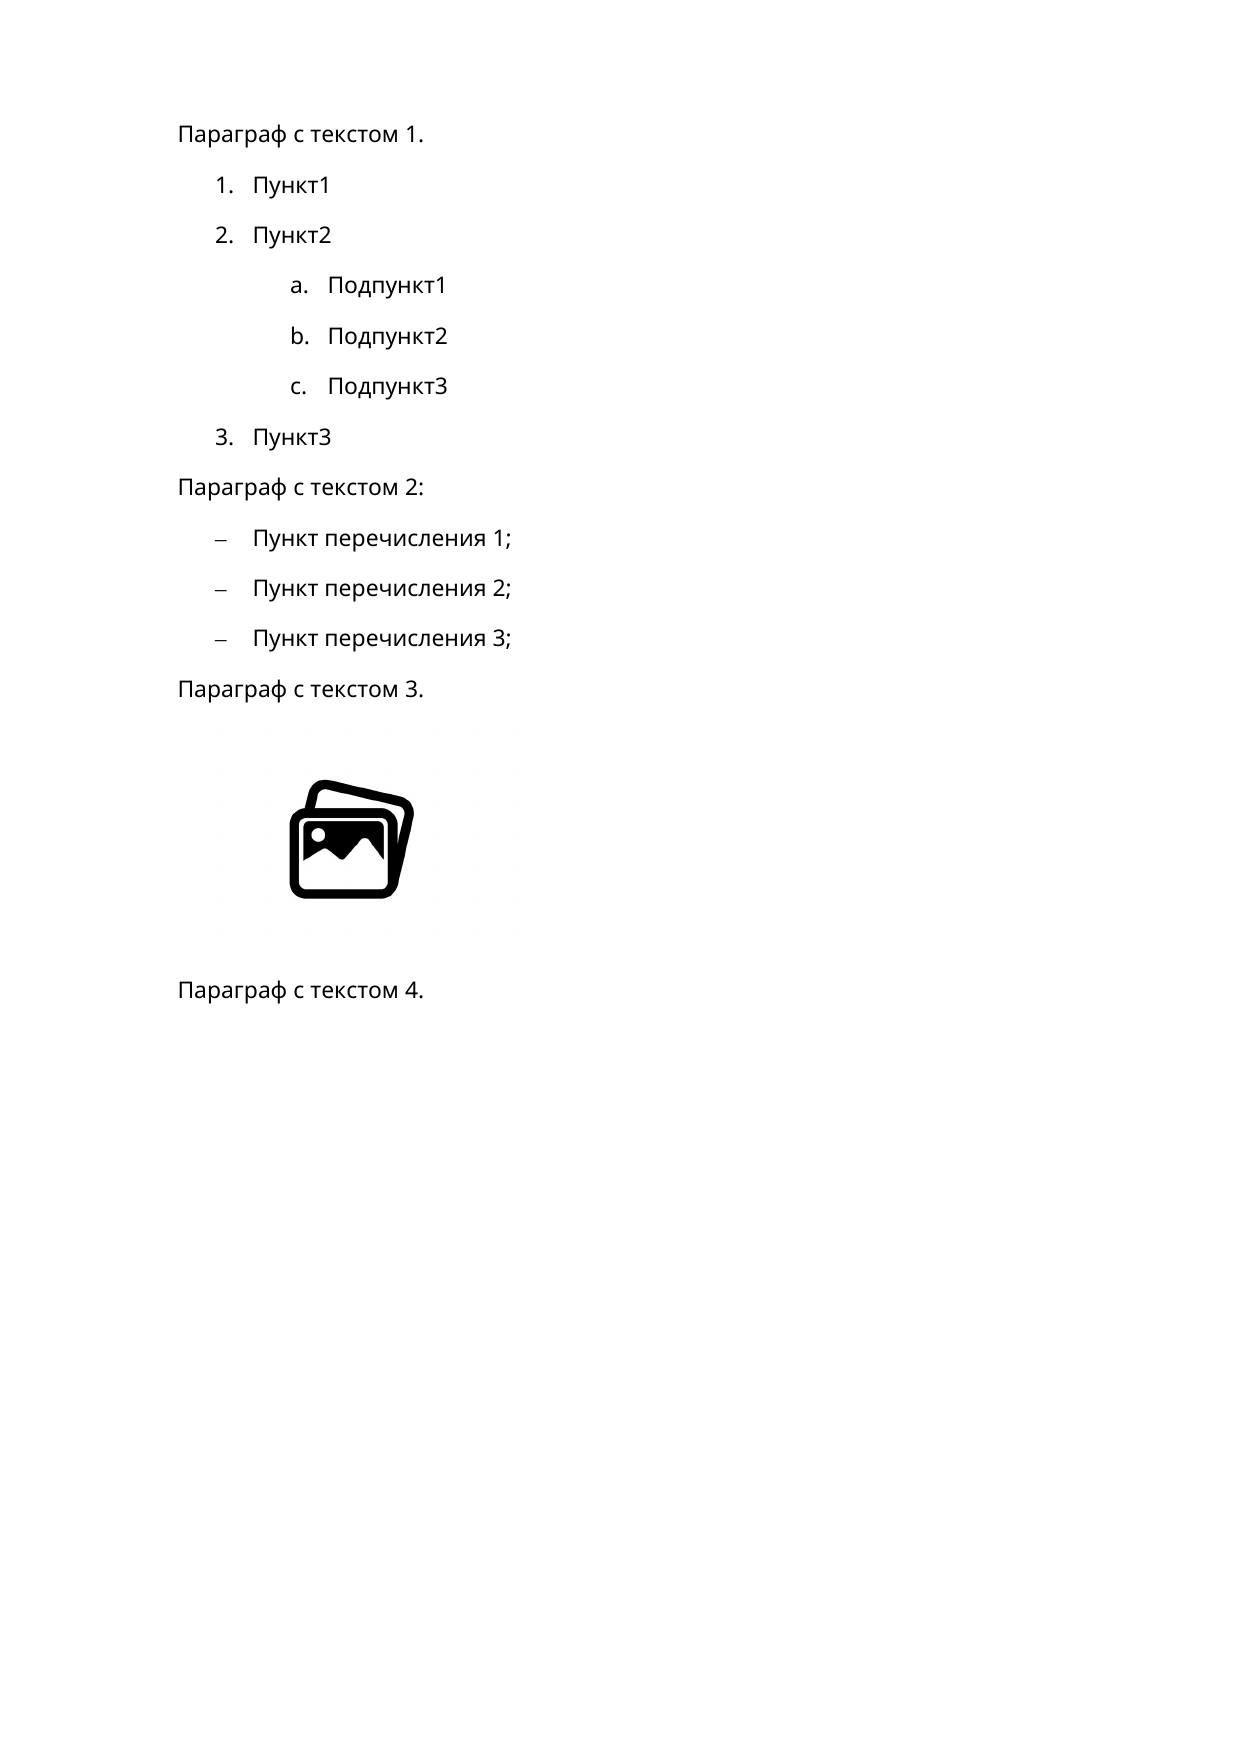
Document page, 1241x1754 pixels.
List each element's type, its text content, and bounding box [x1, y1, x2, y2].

list Пункт перечисления 3; [215, 622, 1152, 653]
list Пункт перечисления 1; [215, 521, 1152, 553]
text Параграф с текстом 4. [177, 973, 1152, 1005]
list Подпункт2 [290, 320, 1152, 351]
text Параграф с текстом 2: [177, 471, 1152, 502]
text Параграф с текстом 1. [177, 118, 1152, 149]
text Параграф с текстом 3. [177, 673, 1152, 704]
list Пункт перечисления 2; [215, 572, 1152, 603]
list Пункт1 [215, 168, 1152, 200]
list Подпункт1 [290, 269, 1152, 301]
picture [177, 723, 526, 955]
list Пункт3 [215, 421, 1152, 452]
list Подпункт3 [290, 370, 1152, 401]
list Пункт2 [215, 219, 1152, 250]
